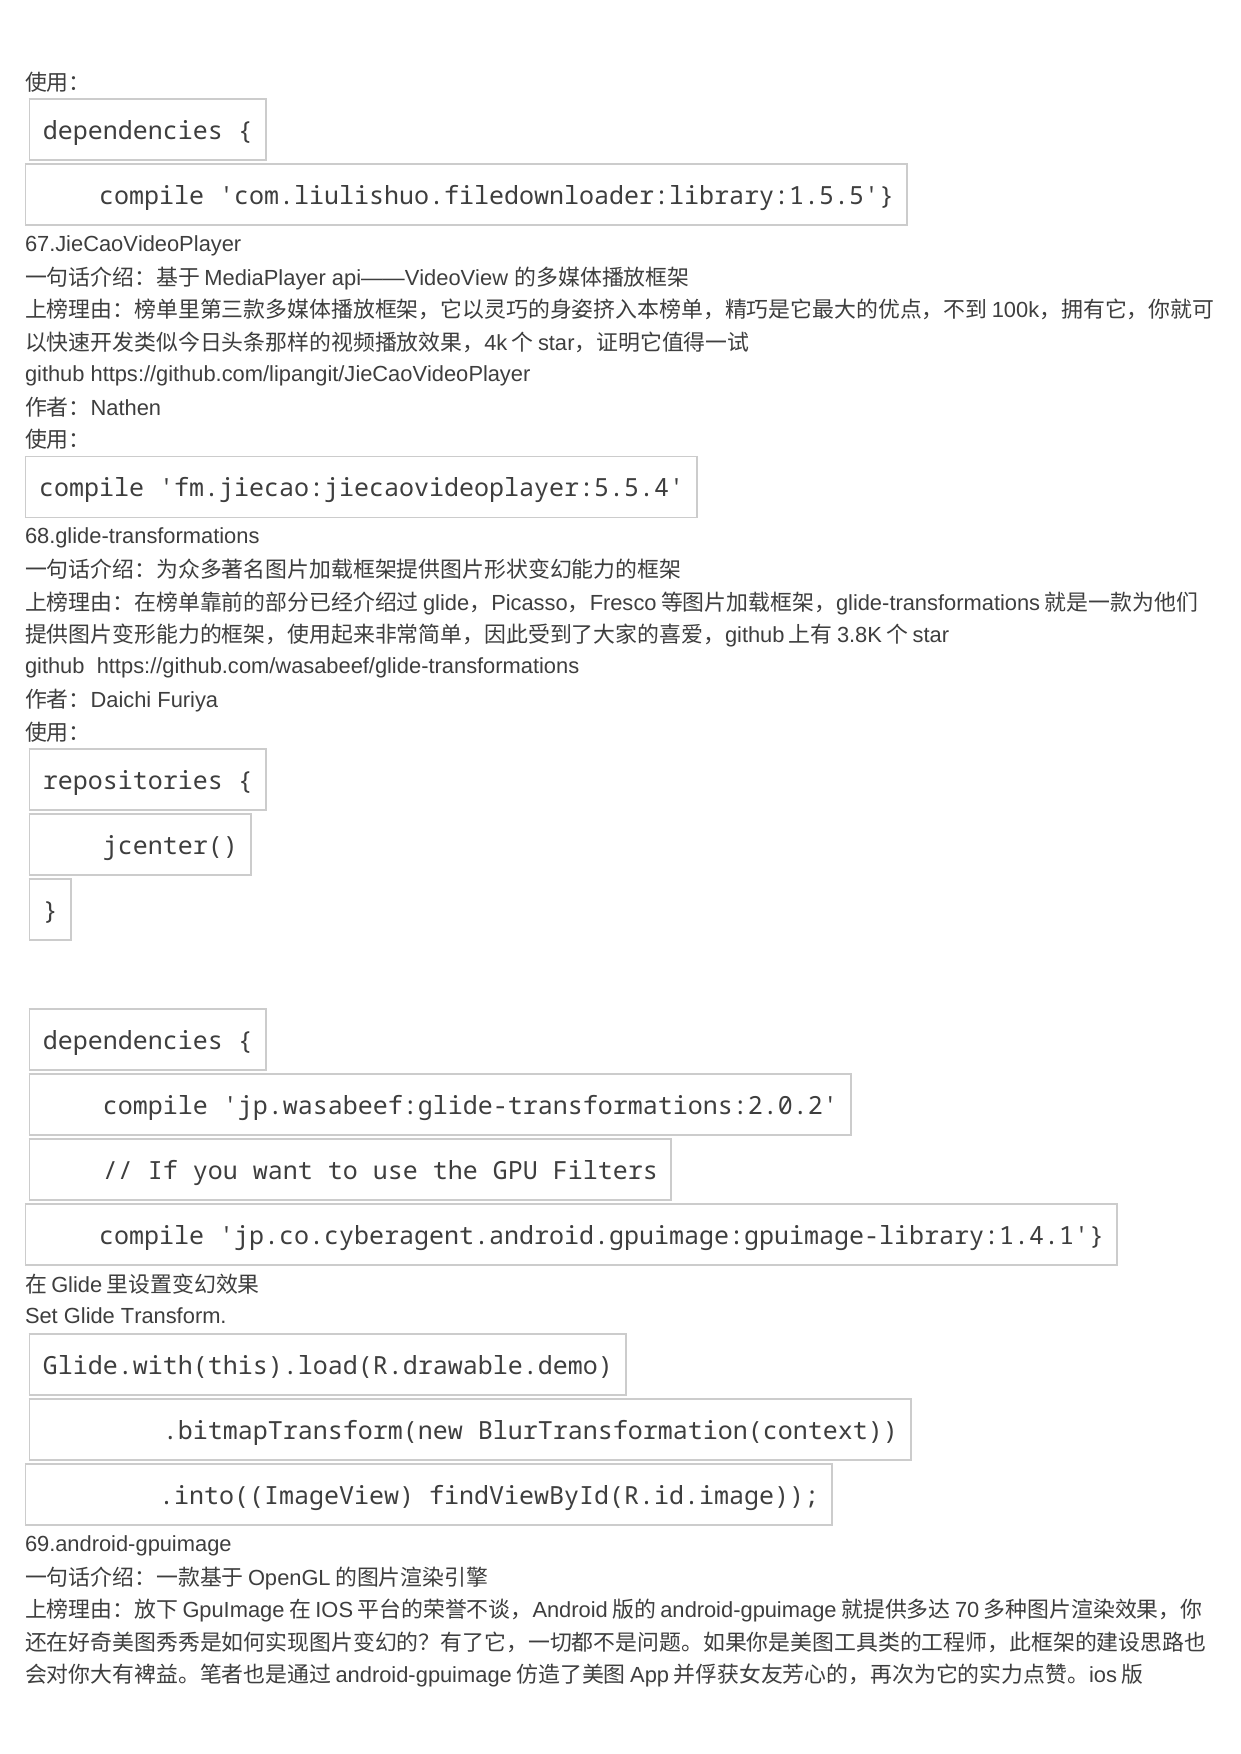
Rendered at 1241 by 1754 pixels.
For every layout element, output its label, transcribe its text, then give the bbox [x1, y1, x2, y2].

text compile 'com.liulishuo.filedownloader:library:1.5.5'} [25, 162, 1216, 227]
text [25, 1527, 1216, 1689]
text } [28, 877, 1212, 942]
text .bitmapTransform(new BlurTransformation(context)) [28, 1397, 1212, 1462]
text 在Glide里设置变幻效果 [25, 1267, 1216, 1299]
text jcenter() [28, 812, 1212, 877]
text dependencies { [28, 1007, 1212, 1072]
text 使用： [25, 422, 1216, 454]
text Glide.with(this).load(R.drawable.demo) [28, 1332, 1212, 1397]
text 67.JieCaoVideoPlayer 一句话介绍：基于MediaPlayer api——VideoView 的多媒体播放框架 [25, 227, 1216, 292]
text 68.glide-transformations 一句话介绍：为众多著名图片加载框架提供图片形状变幻能力的框架 [25, 519, 1216, 584]
text dependencies { [28, 97, 1212, 162]
text repositories { [28, 747, 1212, 812]
text github https://github.com/lipangit/JieCaoVideoPlayer [25, 357, 1216, 389]
text compile 'fm.jiecao:jiecaovideoplayer:5.5.4' [25, 454, 1216, 519]
text // If you want to use the GPU Filters [28, 1137, 1212, 1202]
text 作者：Nathen [25, 389, 1216, 422]
text 使用： [25, 64, 1216, 97]
text 上榜理由：在榜单靠前的部分已经介绍过glide，Picasso，Fresco等图片加载框架，glide-transformations就是一款为他们提供图片变形能力的框架，使用起来非常简单，因此受到了大家的喜爱，github上有3.8K个star github https://github.com/wasabeef/glide-transformations 作者：Daichi Furiya 使用： [25, 584, 1216, 747]
text .into((ImageView) findViewById(R.id.image)); [25, 1462, 1216, 1527]
text compile 'jp.co.cyberagent.android.gpuimage:gpuimage-library:1.4.1'} [25, 1202, 1216, 1267]
text 上榜理由：榜单里第三款多媒体播放框架，它以灵巧的身姿挤入本榜单，精巧是它最大的优点，不到100k，拥有它，你就可以快速开发类似今日头条那样的视频播放效果，4k个star，证明它值得一试 [25, 292, 1216, 357]
text Set Glide Transform. [25, 1299, 1216, 1332]
text compile 'jp.wasabeef:glide-transformations:2.0.2' [28, 1072, 1212, 1137]
